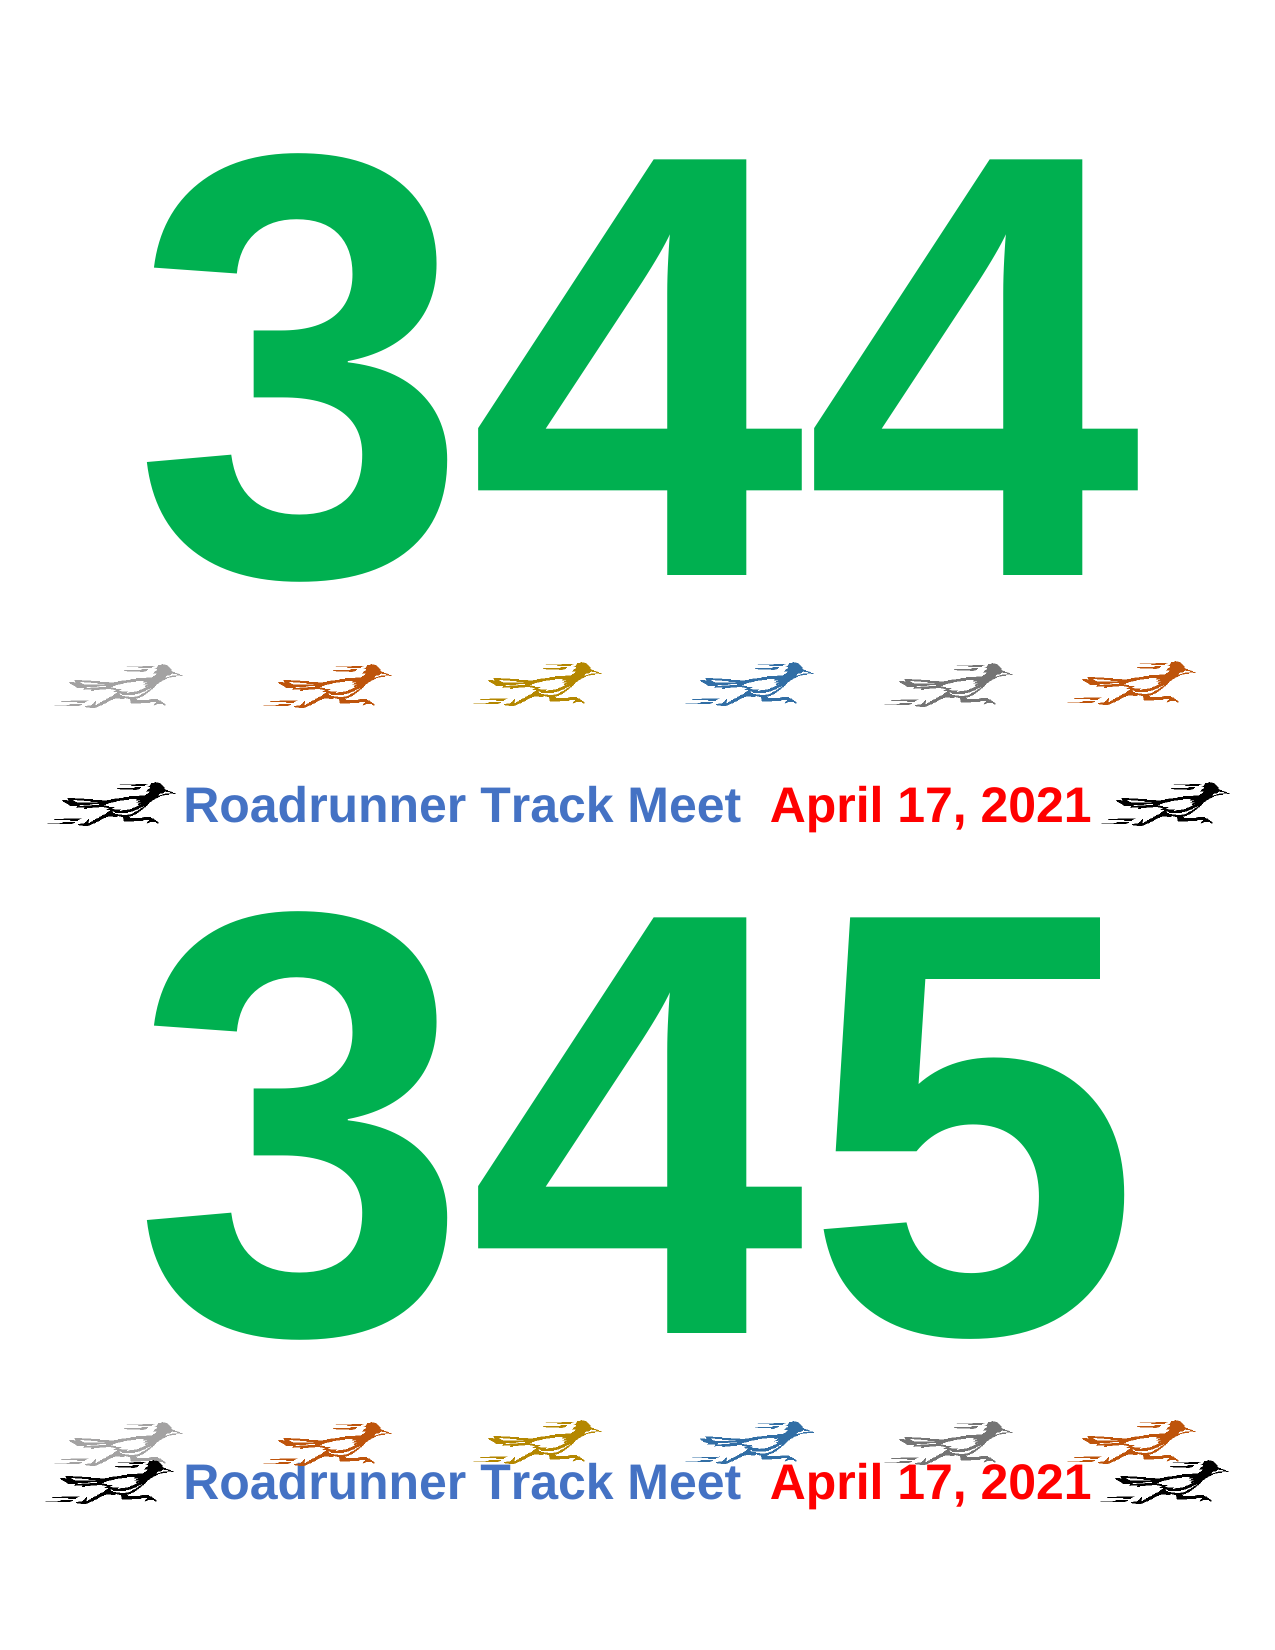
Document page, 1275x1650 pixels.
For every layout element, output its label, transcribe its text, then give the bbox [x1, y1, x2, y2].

text 344 [75, 75, 1200, 700]
picture [1100, 781, 1232, 828]
text 345 [75, 833, 1200, 1458]
picture [1098, 1458, 1231, 1506]
picture [43, 1458, 176, 1506]
text Roadrunner Track Meet April 17, 2021 [75, 1458, 1200, 1510]
picture [45, 780, 178, 828]
text Roadrunner Track Meet April 17, 2021 [75, 782, 1200, 833]
